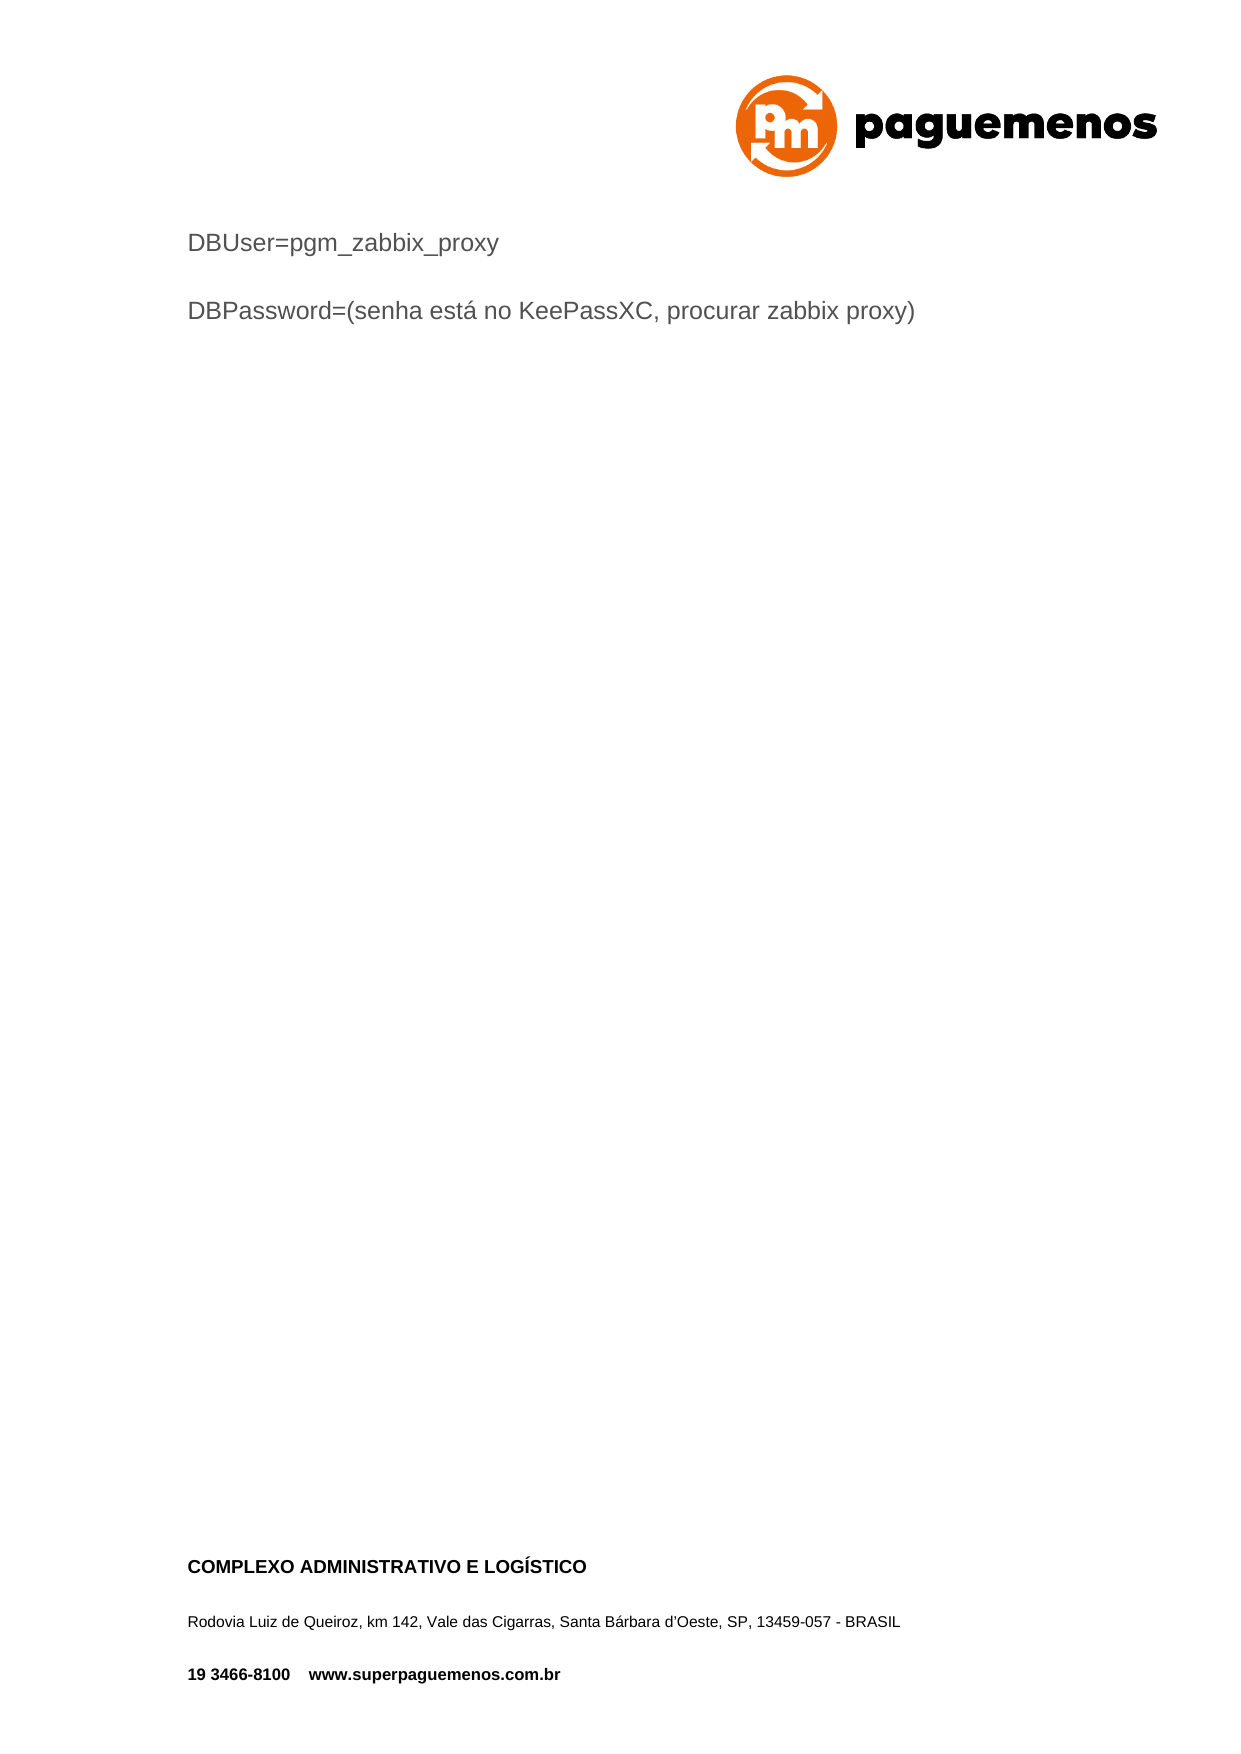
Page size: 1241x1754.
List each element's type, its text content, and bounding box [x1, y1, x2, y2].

text DBUser=pgm_zabbix_proxy [187, 228, 1137, 257]
text DBPassword=(senha está no KeePassXC, procurar zabbix proxy) [187, 296, 1137, 325]
picture [698, 37, 1195, 215]
